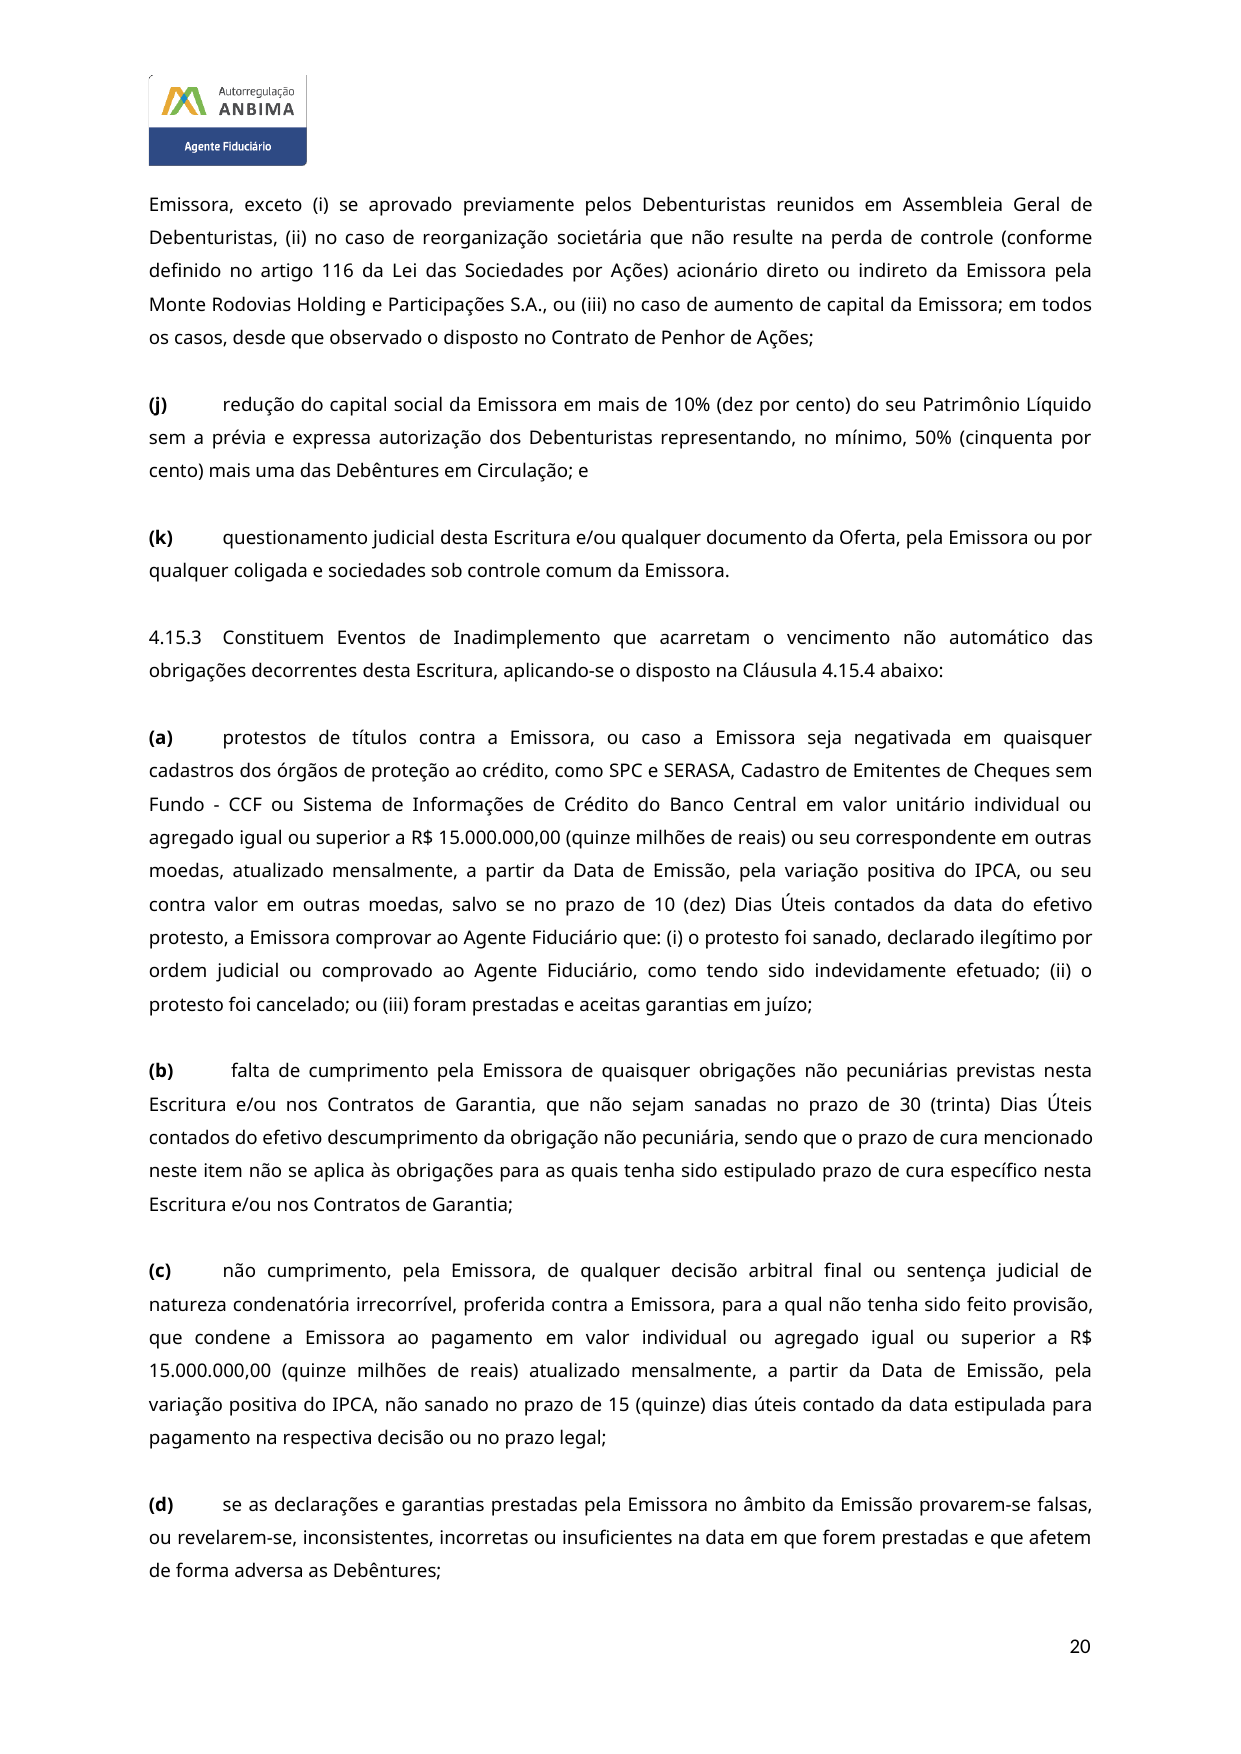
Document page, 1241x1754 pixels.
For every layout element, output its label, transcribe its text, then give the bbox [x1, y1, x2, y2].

list questionamento judicial desta Escritura e/ou qualquer documento da Oferta, pela Emissora ou por qualquer coligada e sociedades sob controle comum da Emissora. [148, 518, 1093, 584]
list protestos de títulos contra a Emissora, ou caso a Emissora seja negativada em quaisquer cadastros dos órgãos de proteção ao crédito, como SPC e SERASA, Cadastro de Emitentes de Cheques sem Fundo - CCF ou Sistema de Informações de Crédito do Banco Central em valor unitário individual ou agregado igual ou superior a R$ 15.000.000,00 (quinze milhões de reais) ou seu correspondente em outras moedas, atualizado mensalmente, a partir da Data de Emissão, pela variação positiva do IPCA, ou seu contra valor em outras moedas, salvo se no prazo de 10 (dez) Dias Úteis contados da data do efetivo protesto, a Emissora comprovar ao Agente Fiduciário que: (i) o protesto foi sanado, declarado ilegítimo por ordem judicial ou comprovado ao Agente Fiduciário, como tendo sido indevidamente efetuado; (ii) o protesto foi cancelado; ou (iii) foram prestadas e aceitas garantias em juízo; [149, 718, 1093, 1018]
list se as declarações e garantias prestadas pela Emissora no âmbito da Emissão provarem-se falsas, ou revelarem-se, inconsistentes, incorretas ou insuficientes na data em que forem prestadas e que afetem de forma adversa as Debêntures; [149, 1484, 1093, 1584]
list falta de cumprimento pela Emissora de quaisquer obrigações não pecuniárias previstas nesta Escritura e/ou nos Contratos de Garantia, que não sejam sanadas no prazo de 30 (trinta) Dias Úteis contados do efetivo descumprimento da obrigação não pecuniária, sendo que o prazo de cura mencionado neste item não se aplica às obrigações para as quais tenha sido estipulado prazo de cura específico nesta Escritura e/ou nos Contratos de Garantia; [149, 1051, 1093, 1218]
picture [148, 75, 307, 166]
list não cumprimento, pela Emissora, de qualquer decisão arbitral final ou sentença judicial de natureza condenatória irrecorrível, proferida contra a Emissora, para a qual não tenha sido feito provisão, que condene a Emissora ao pagamento em valor individual ou agregado igual ou superior a R$ 15.000.000,00 (quinze milhões de reais) atualizado mensalmente, a partir da Data de Emissão, pela variação positiva do IPCA, não sanado no prazo de 15 (quinze) dias úteis contado da data estipulada para pagamento na respectiva decisão ou no prazo legal; [149, 1251, 1093, 1451]
list redução do capital social da Emissora em mais de 10% (dez por cento) do seu Patrimônio Líquido sem a prévia e expressa autorização dos Debenturistas representando, no mínimo, 50% (cinquenta por cento) mais uma das Debêntures em Circulação; e [148, 384, 1093, 484]
subtitle Constituem Eventos de Inadimplemento que acarretam o vencimento não automático das obrigações decorrentes desta Escritura, aplicando-se o disposto na Cláusula 4.15.4 abaixo: [149, 618, 1093, 684]
